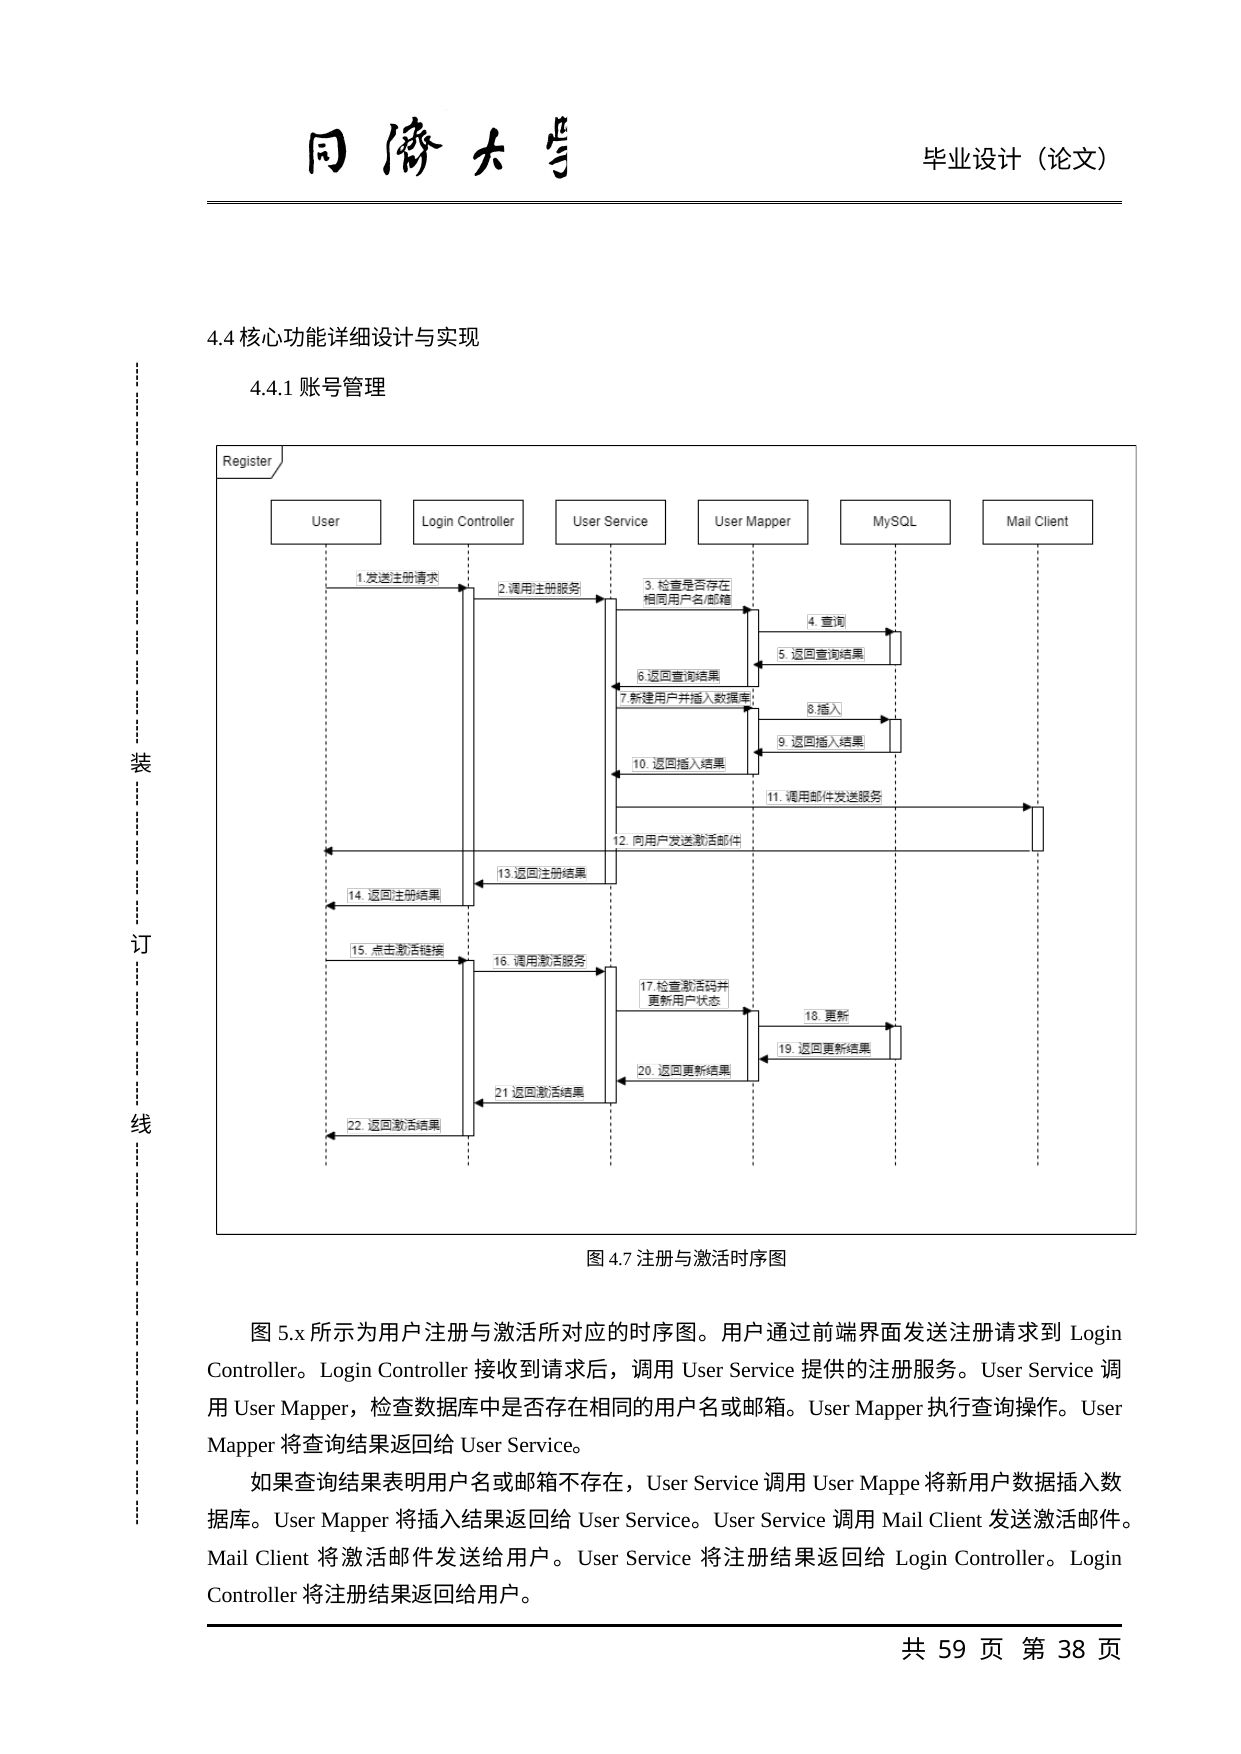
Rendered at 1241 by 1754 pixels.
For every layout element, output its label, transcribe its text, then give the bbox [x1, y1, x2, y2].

picture [287, 106, 568, 185]
text 如果查询结果表明用户名或邮箱不存在，User Service调用 User Mappe将新用户数据插入数据库。User Mapper 将插入结果返回给 User Service。User Service 调用 Mail Client 发送激活邮件。Mail Client 将激活邮件发送给用户。User Service 将注册结果返回给 Login Controller。Login Controller 将注册结果返回给用户。 [207, 1460, 1122, 1610]
picture [216, 445, 1137, 1235]
subtitle 4.4.1 账号管理 [207, 366, 1122, 403]
subtitle 4.4 核心功能详细设计与实现 [207, 316, 1122, 353]
text 图5.x所示为用户注册与激活所对应的时序图。用户通过前端界面发送注册请求到 Login Controller。Login Controller 接收到请求后，调用 User Service 提供的注册服务。User Service 调用 User Mapper，检查数据库中是否存在相同的用户名或邮箱。User Mapper执行查询操作。User Mapper 将查询结果返回给 User Service。 [207, 1310, 1122, 1460]
